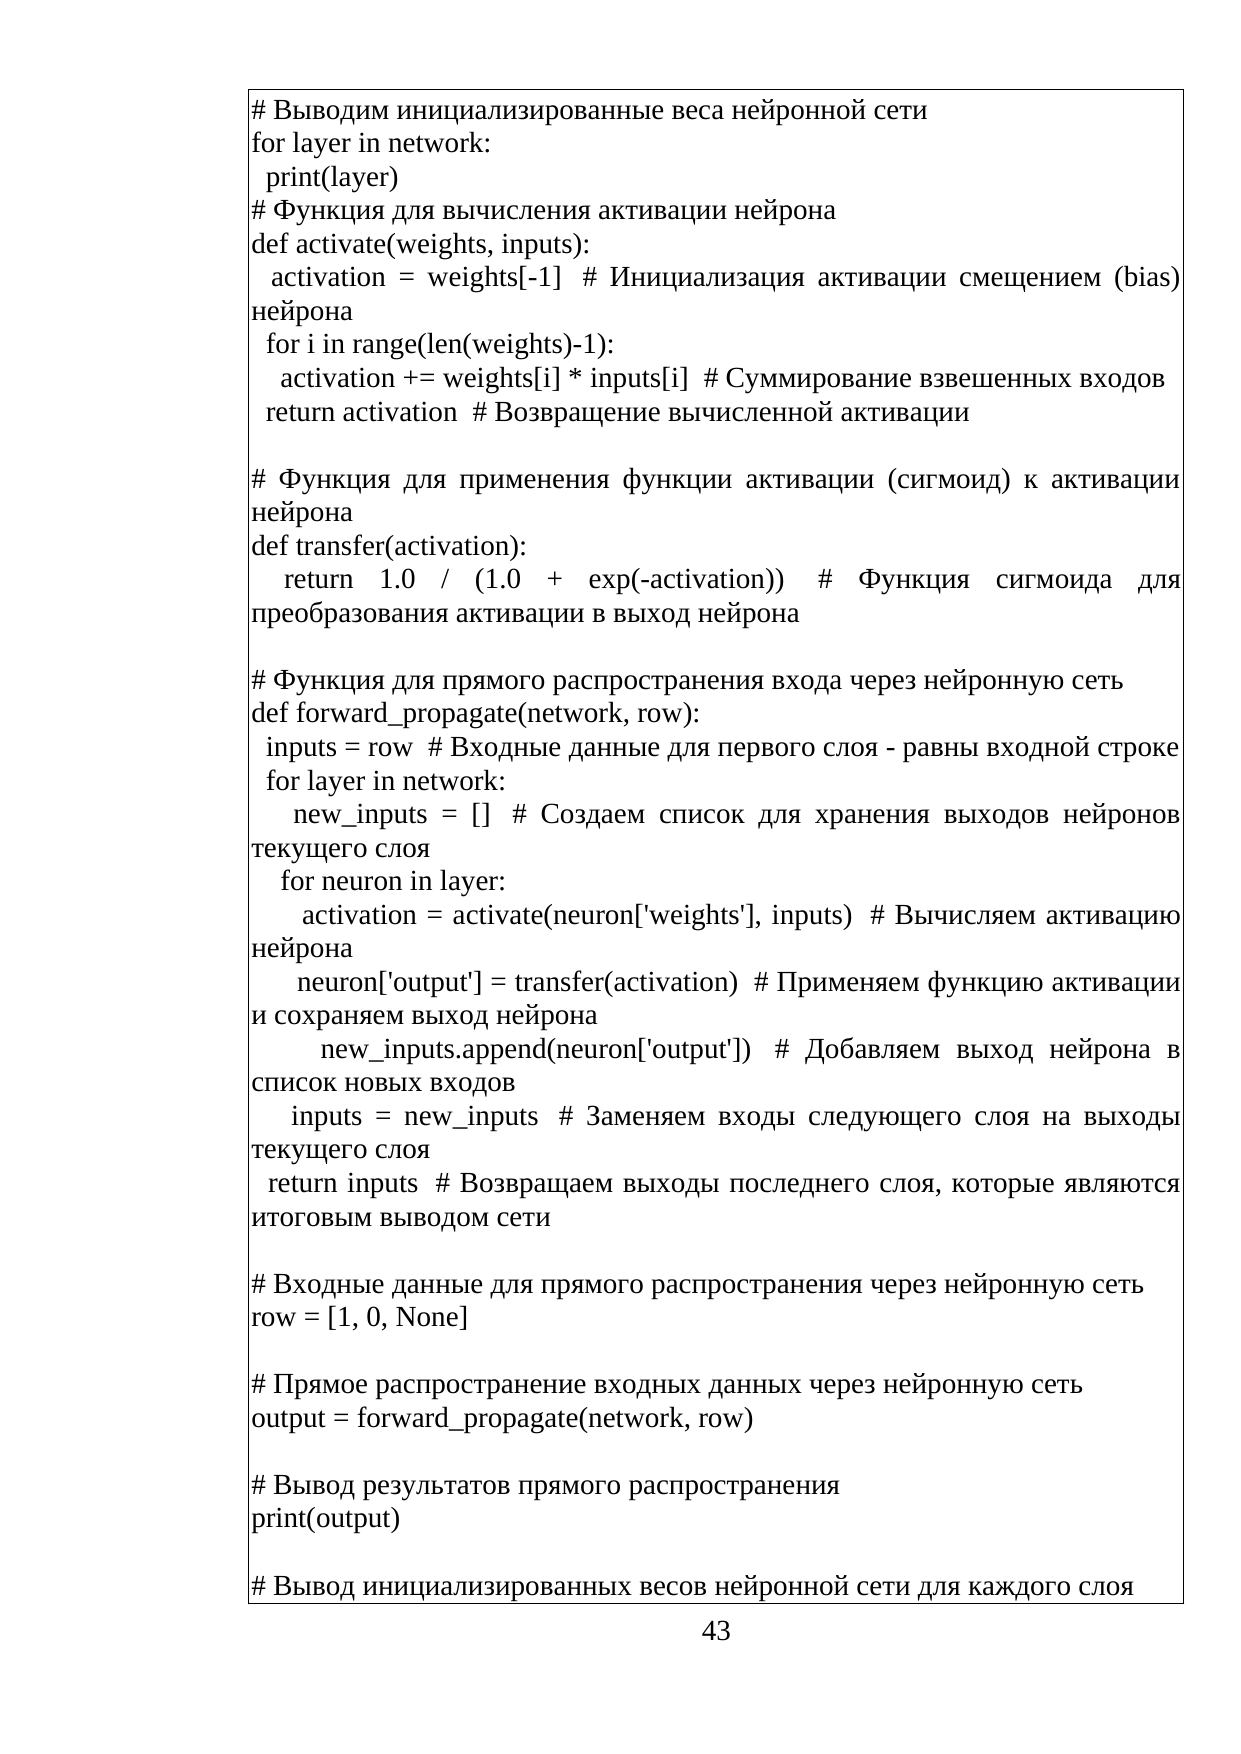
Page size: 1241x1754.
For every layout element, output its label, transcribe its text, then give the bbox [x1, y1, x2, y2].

text return activation # Возвращение вычисленной активации [249, 391, 1183, 427]
text neuron['output'] = transfer(activation) # Применяем функцию активации и сохраняем выход нейрона [249, 961, 1183, 1028]
text # Выводим инициализированные веса нейронной сети [249, 90, 1183, 122]
text print(output) [249, 1497, 1183, 1534]
text # Вывод результатов прямого распространения [249, 1464, 1183, 1497]
text # Функция для прямого распространения входа через нейронную сеть [249, 659, 1183, 692]
text new_inputs = [] # Создаем список для хранения выходов нейронов текущего слоя [249, 793, 1183, 860]
text print(layer) [249, 156, 1183, 189]
text # Функция для применения функции активации (сигмоид) к активации нейрона [249, 458, 1183, 525]
text # Прямое распространение входных данных через нейронную сеть [249, 1363, 1183, 1397]
text row = [1, 0, None] [249, 1296, 1183, 1333]
text return inputs # Возвращаем выходы последнего слоя, которые являются итоговым выводом сети [249, 1162, 1183, 1232]
text def transfer(activation): [249, 525, 1183, 558]
text activation += weights[i] * inputs[i] # Суммирование взвешенных входов [249, 357, 1183, 391]
text for layer in network: [249, 759, 1183, 793]
text for layer in network: [249, 122, 1183, 156]
text activation = weights[-1] # Инициализация активации смещением (bias) нейрона [249, 256, 1183, 323]
text # Вывод инициализированных весов нейронной сети для каждого слоя [249, 1564, 1183, 1603]
text def forward_propagate(network, row): [249, 692, 1183, 726]
text # Функция для вычисления активации нейрона [249, 189, 1183, 223]
text for neuron in layer: [249, 860, 1183, 894]
text output = forward_propagate(network, row) [249, 1397, 1183, 1433]
text inputs = row # Входные данные для первого слоя - равны входной строке [249, 726, 1183, 759]
text inputs = new_inputs # Заменяем входы следующего слоя на выходы текущего слоя [249, 1095, 1183, 1162]
text def activate(weights, inputs): [249, 223, 1183, 256]
text for i in range(len(weights)-1): [249, 323, 1183, 357]
text new_inputs.append(neuron['output']) # Добавляем выход нейрона в список новых входов [249, 1028, 1183, 1095]
text return 1.0 / (1.0 + exp(-activation)) # Функция сигмоида для преобразования активации в выход нейрона [249, 558, 1183, 628]
text # Входные данные для прямого распространения через нейронную сеть [249, 1263, 1183, 1296]
text activation = activate(neuron['weights'], inputs) # Вычисляем активацию нейрона [249, 894, 1183, 961]
